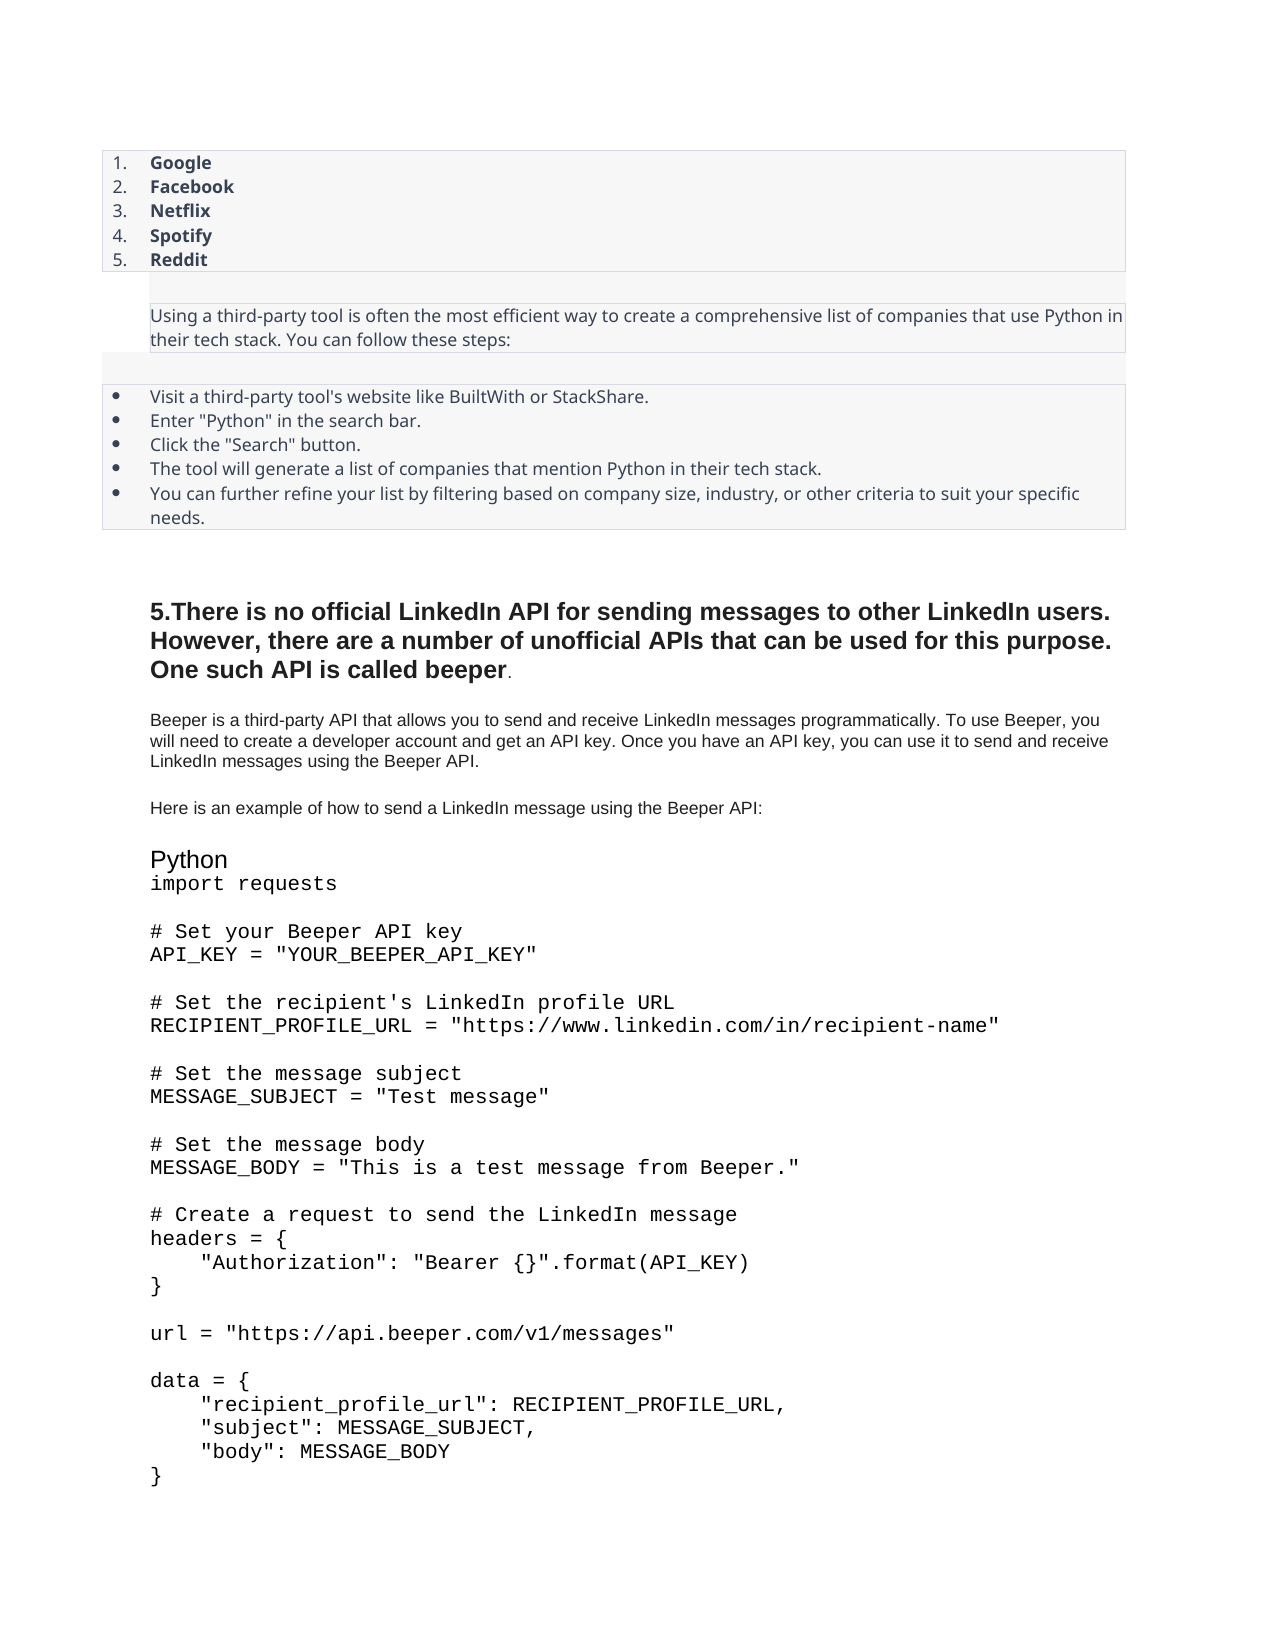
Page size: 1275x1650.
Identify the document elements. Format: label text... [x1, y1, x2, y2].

text data = { [150, 1370, 1125, 1394]
text "Authorization": "Bearer {}".format(API_KEY) [150, 1252, 1125, 1275]
text # Create a request to send the LinkedIn message [150, 1204, 1125, 1228]
text RECIPIENT_PROFILE_URL = "https://www.linkedin.com/in/recipient-name" [150, 1015, 1125, 1039]
text # Set the recipient's LinkedIn profile URL [150, 992, 1125, 1015]
text # Set the message body [150, 1133, 1125, 1157]
list Visit a third-party tool's website like BuiltWith or StackShare. [103, 385, 1125, 408]
text # Set your Beeper API key [150, 921, 1125, 944]
text } [150, 1275, 1125, 1299]
list Spotify [103, 222, 1125, 247]
list You can further refine your list by filtering based on company size, industry, or other criteria to suit your specific needs. [103, 480, 1125, 529]
text 5.There is no official LinkedIn API for sending messages to other LinkedIn users. However, there are a number of unofficial APIs that can be used for this purpose. One such API is called beeper. [150, 577, 1125, 684]
text Using a third-party tool is often the most efficient way to create a comprehensive list of companies that use Python in their tech stack. You can follow these steps: [151, 304, 1125, 352]
text Python [150, 845, 1125, 873]
text API_KEY = "YOUR_BEEPER_API_KEY" [150, 944, 1125, 968]
text "recipient_profile_url": RECIPIENT_PROFILE_URL, [150, 1394, 1125, 1417]
list Facebook [103, 174, 1125, 198]
text Here is an example of how to send a LinkedIn message using the Beeper API: [150, 798, 1125, 818]
text } [150, 1464, 1125, 1488]
list Enter "Python" in the search bar. [103, 408, 1125, 432]
text Beeper is a third-party API that allows you to send and receive LinkedIn messages programmatically. To use Beeper, you will need to create a developer account and get an API key. Once you have an API key, you can use it to send and receive LinkedIn messages using the Beeper API. [150, 710, 1125, 771]
list Click the "Search" button. [103, 432, 1125, 456]
text url = "https://api.beeper.com/v1/messages" [150, 1323, 1125, 1346]
list The tool will generate a list of companies that mention Python in their tech stack. [103, 456, 1125, 480]
text MESSAGE_BODY = "This is a test message from Beeper." [150, 1157, 1125, 1181]
list Netflix [103, 198, 1125, 222]
text headers = { [150, 1228, 1125, 1252]
text "subject": MESSAGE_SUBJECT, [150, 1417, 1125, 1441]
text import requests [150, 873, 1125, 897]
text # Set the message subject [150, 1063, 1125, 1086]
text MESSAGE_SUBJECT = "Test message" [150, 1086, 1125, 1110]
list Reddit [103, 247, 1125, 271]
list Google [103, 151, 1125, 174]
text "body": MESSAGE_BODY [150, 1441, 1125, 1464]
